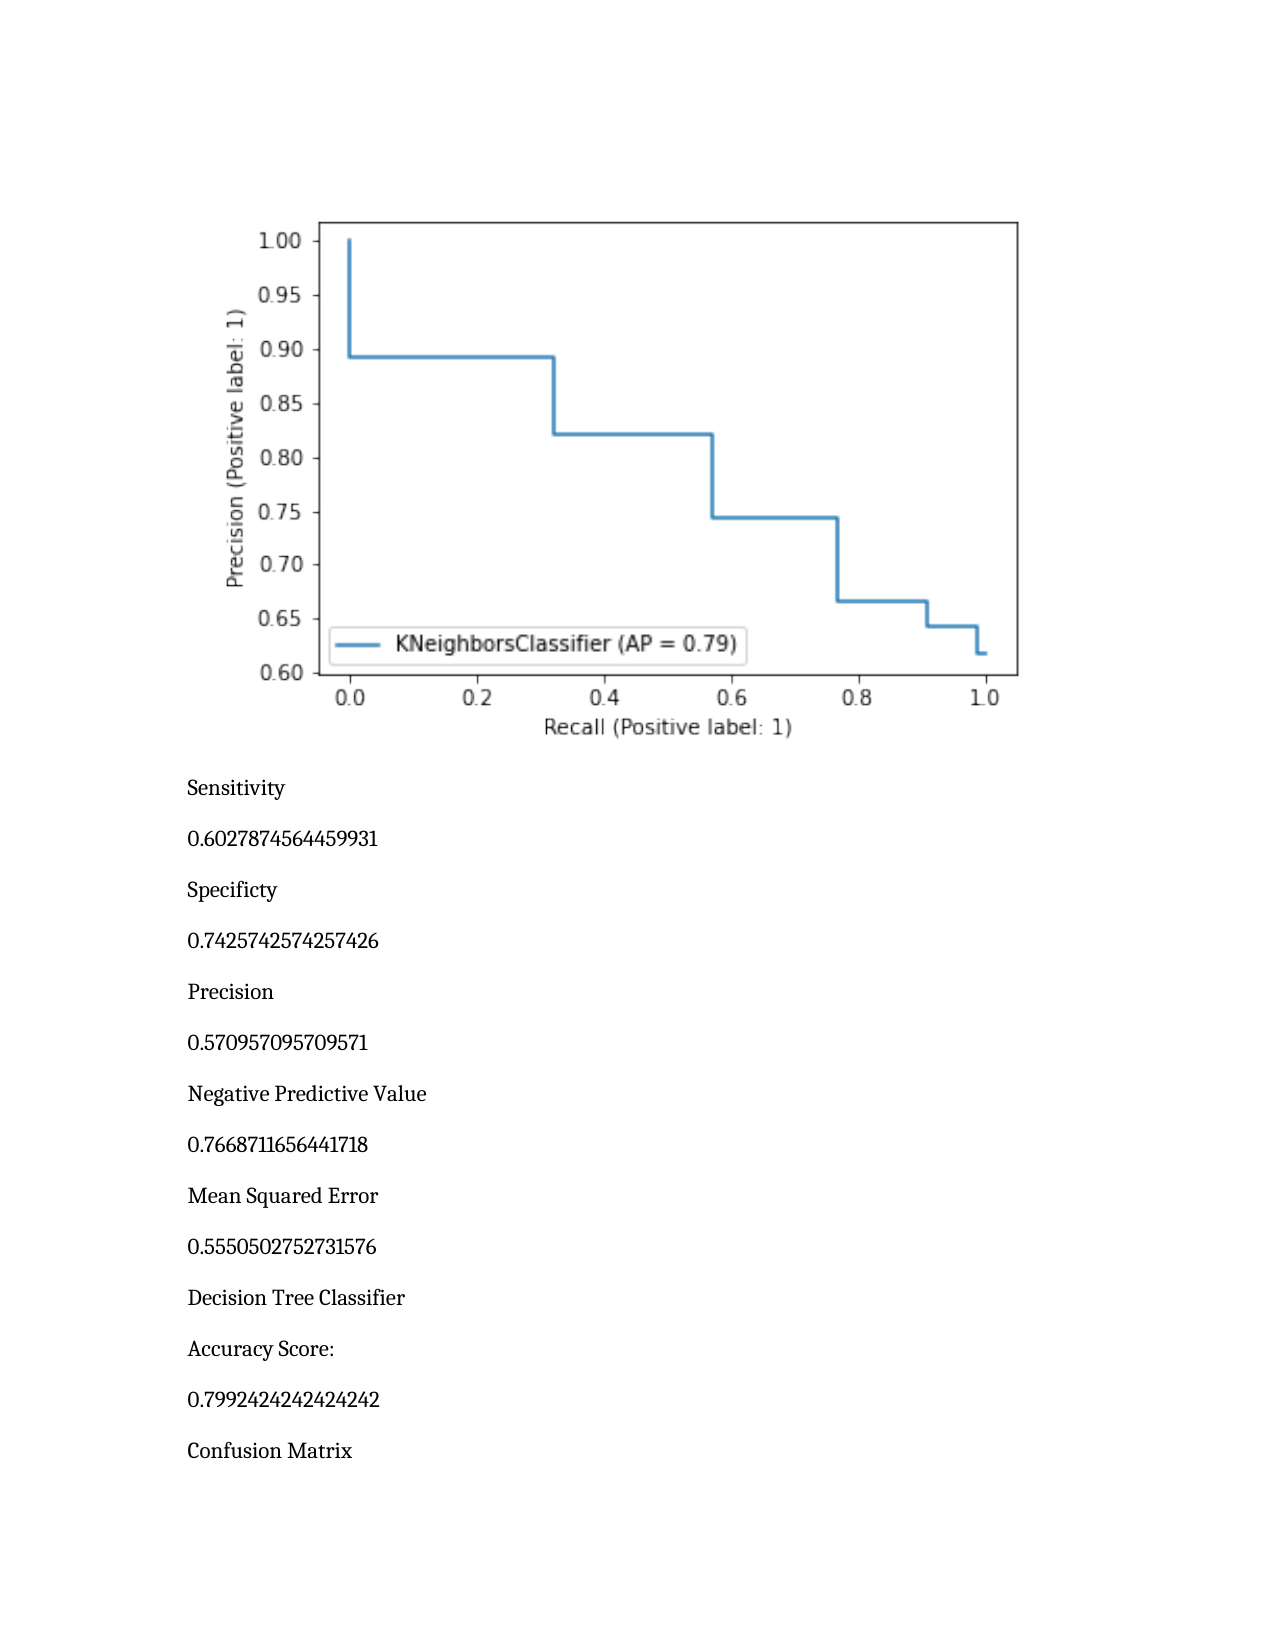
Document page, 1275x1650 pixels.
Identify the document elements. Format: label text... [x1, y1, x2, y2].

text 0.7668711656441718 [187, 1132, 1087, 1158]
text 0.7992424242424242 [187, 1387, 1087, 1413]
text Accuracy Score: [187, 1336, 1087, 1362]
text Negative Predictive Value [187, 1081, 1087, 1107]
text Decision Tree Classifier [187, 1285, 1087, 1311]
text Precision [187, 979, 1087, 1005]
text Specificty [187, 877, 1087, 903]
text Confusion Matrix [187, 1438, 1087, 1464]
text 0.570957095709571 [187, 1030, 1087, 1056]
text Sensitivity [187, 775, 1087, 801]
picture [206, 150, 1107, 750]
text 0.7425742574257426 [187, 928, 1087, 954]
text 0.6027874564459931 [187, 826, 1087, 852]
text Mean Squared Error [187, 1183, 1087, 1209]
text 0.5550502752731576 [187, 1234, 1087, 1260]
